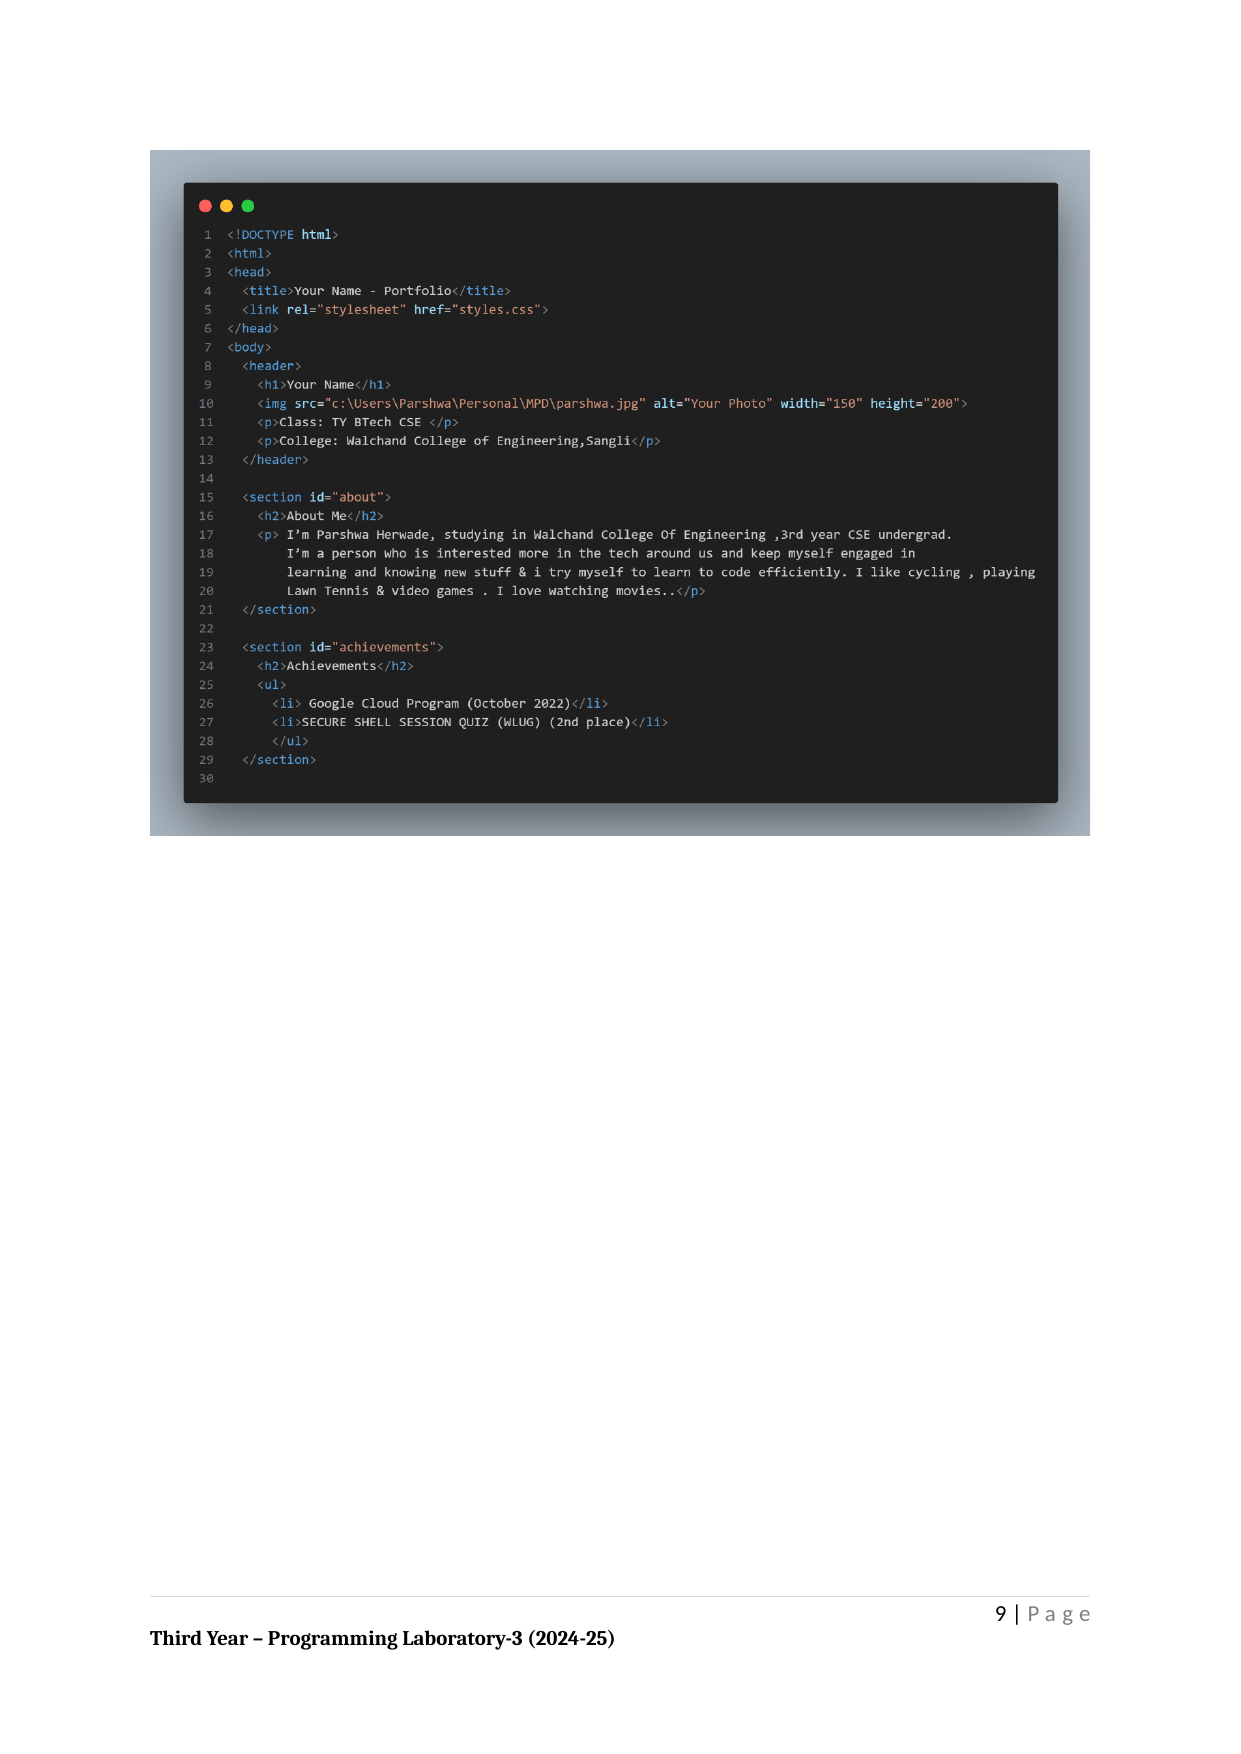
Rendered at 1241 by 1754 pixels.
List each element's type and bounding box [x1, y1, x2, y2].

picture [150, 150, 1091, 836]
